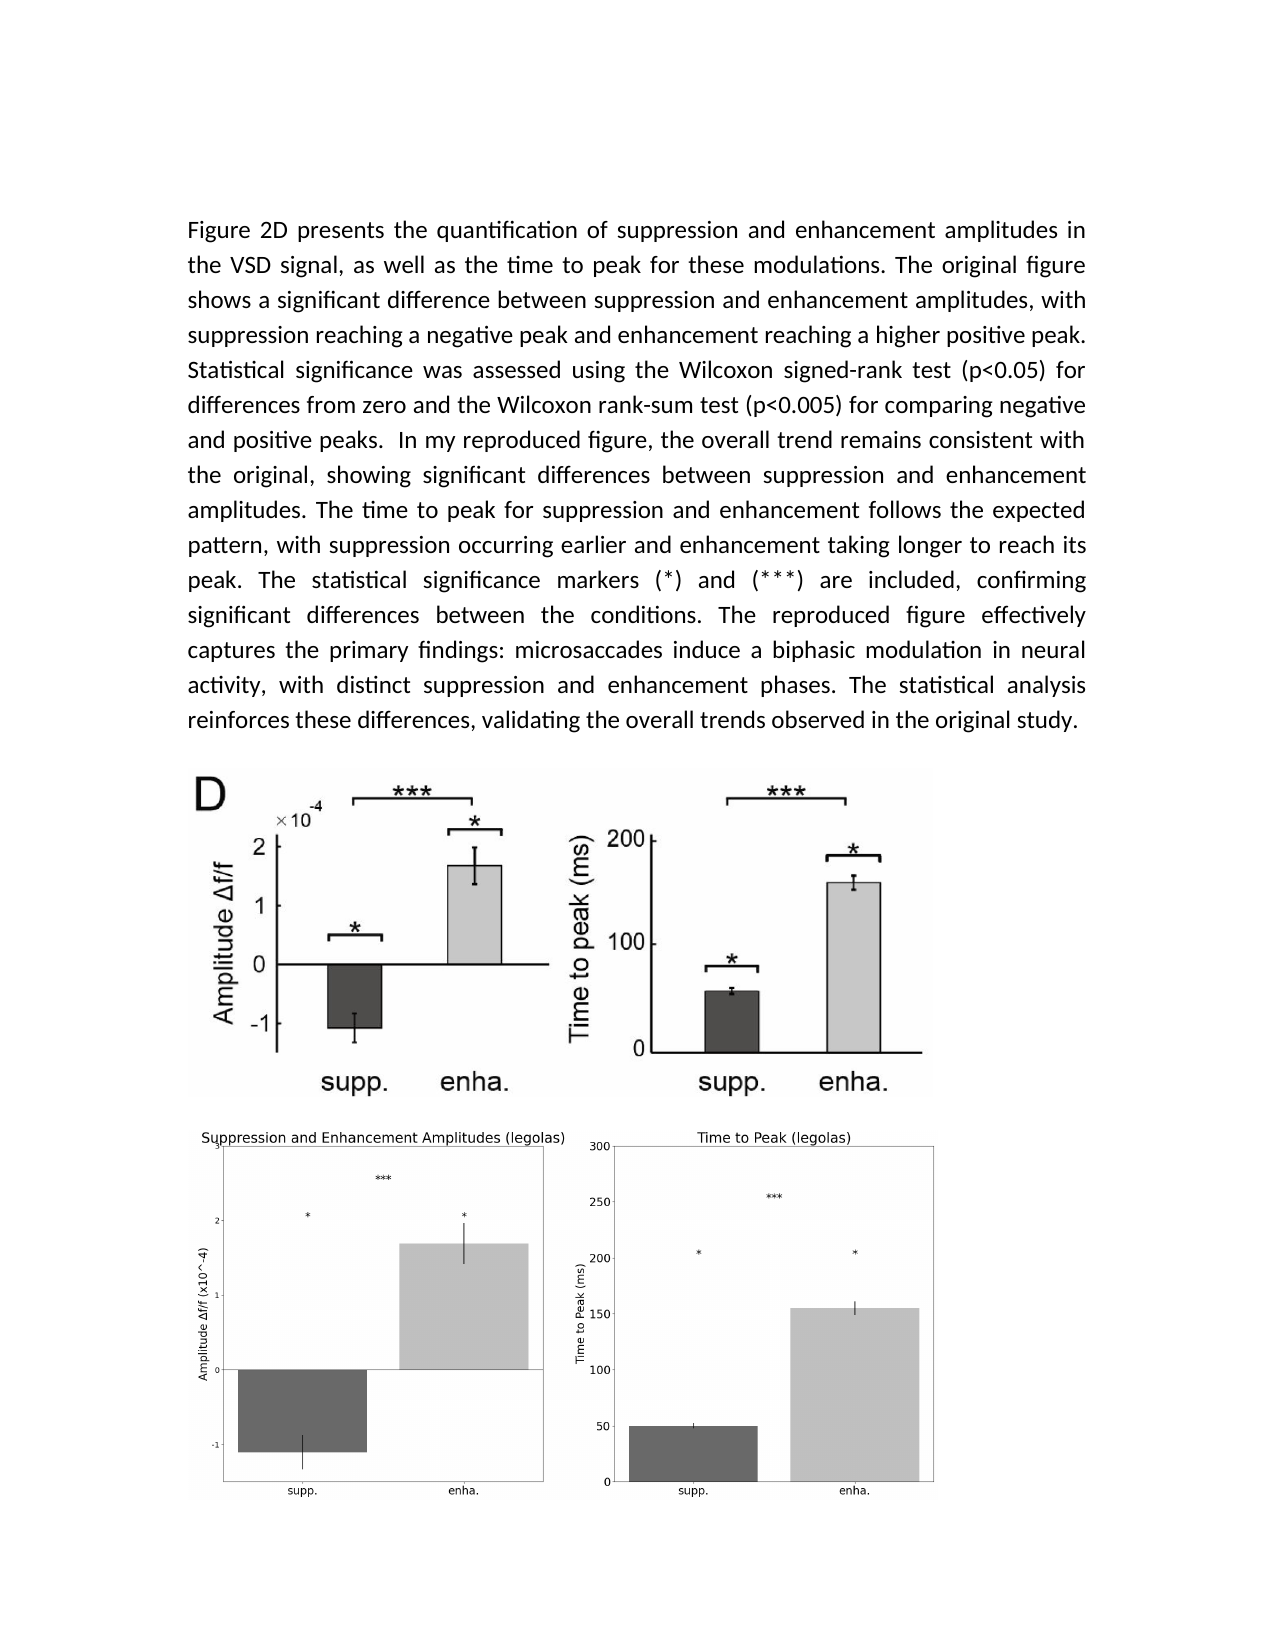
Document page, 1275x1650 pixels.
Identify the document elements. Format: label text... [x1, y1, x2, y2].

picture [187, 1130, 938, 1500]
text Figure 2D presents the quantification of suppression and enhancement amplitudes in the VSD signal, as well as the time to peak for these modulations. The original figure shows a significant difference between suppression and enhancement amplitudes, with suppression reaching a negative peak and enhancement reaching a higher positive peak. Statistical significance was assessed using the Wilcoxon signed-rank test (p<0.05) for differences from zero and the Wilcoxon rank-sum test (p<0.005) for comparing negative and positive peaks. In my reproduced figure, the overall trend remains consistent with the original, showing significant differences between suppression and enhancement amplitudes. The time to peak for suppression and enhancement follows the expected pattern, with suppression occurring earlier and enhancement taking longer to reach its peak. The statistical significance markers (*) and (***) are included, confirming significant differences between the conditions. The reproduced figure effectively captures the primary findings: microsaccades induce a biphasic modulation in neural activity, with distinct suppression and enhancement phases. The statistical analysis reinforces these differences, validating the overall trends observed in the original study. [187, 214, 1087, 735]
picture [187, 768, 934, 1097]
